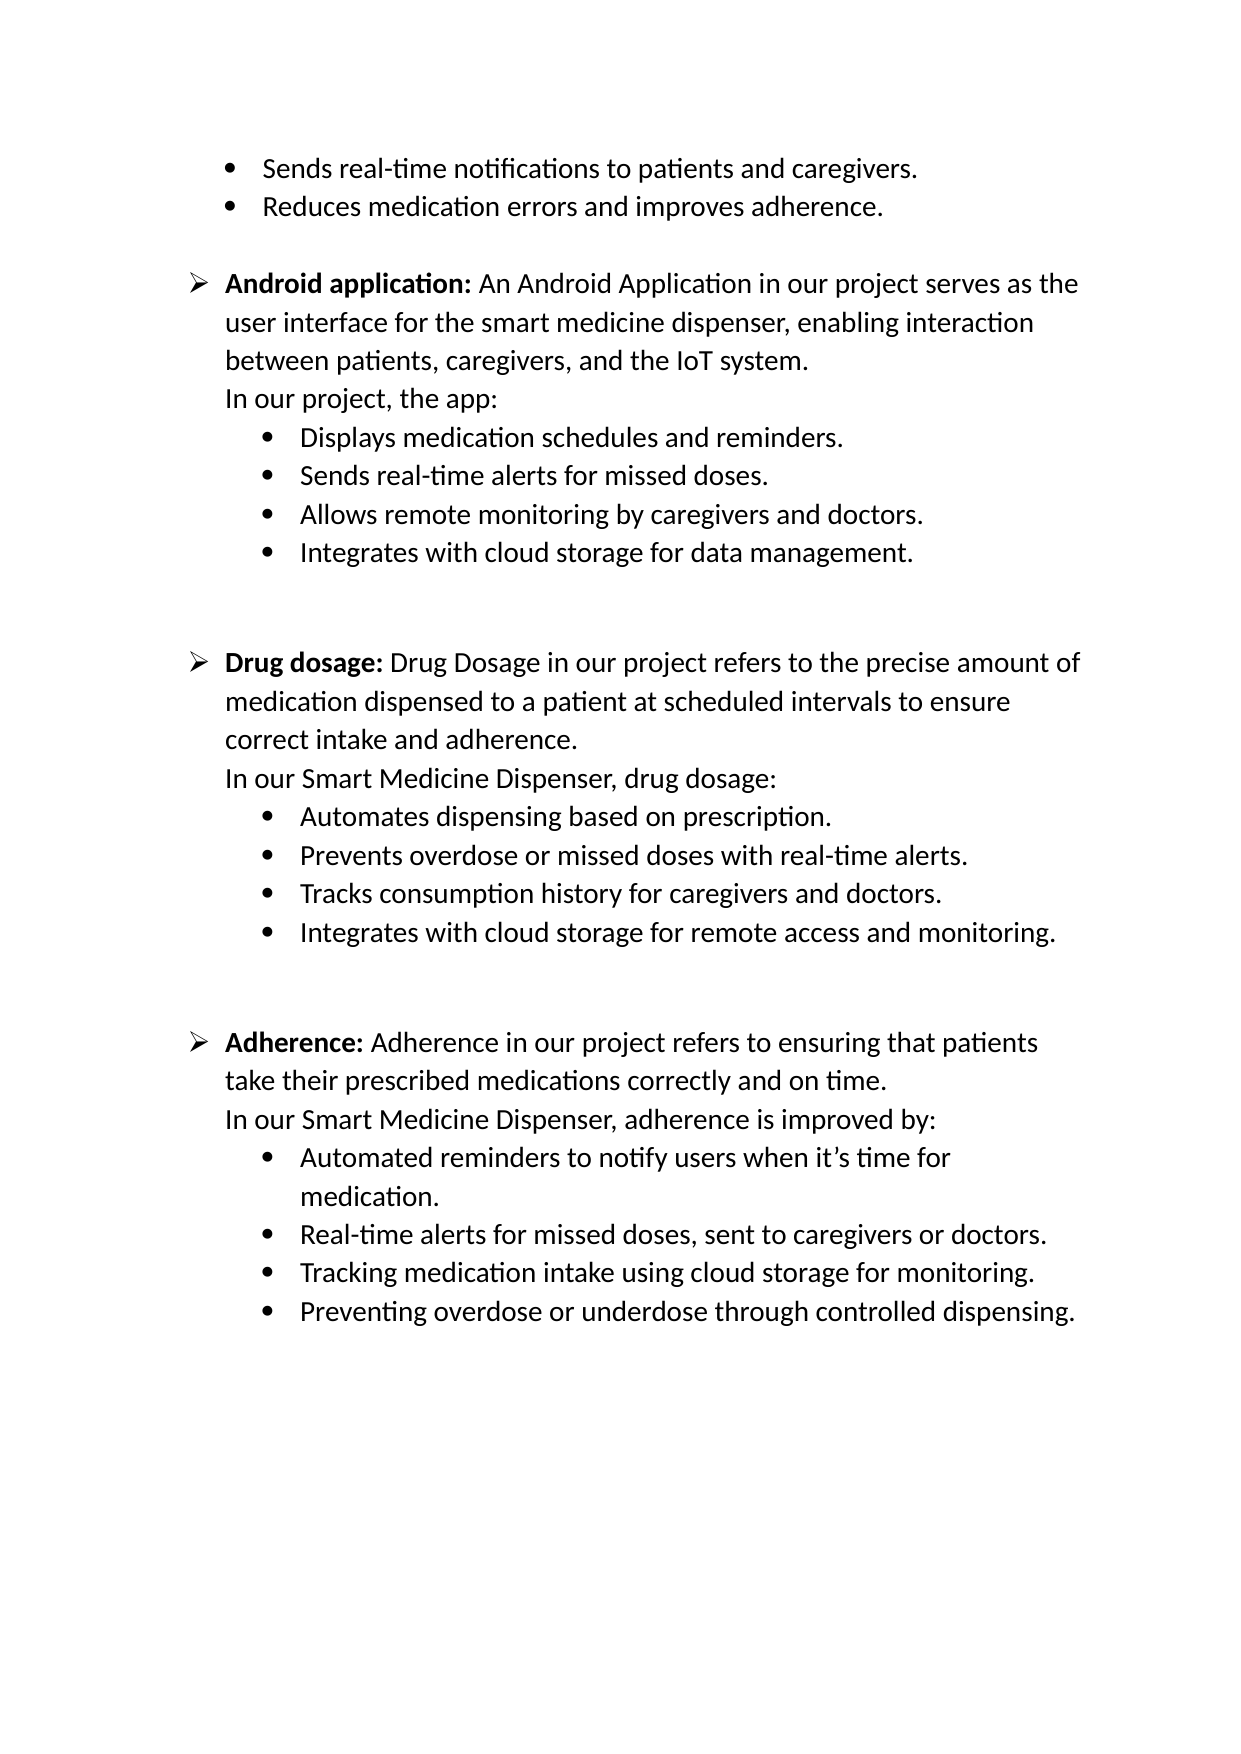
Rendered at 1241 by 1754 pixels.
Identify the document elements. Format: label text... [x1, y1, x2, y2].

list Tracking medication intake using cloud storage for monitoring. [262, 1254, 1090, 1290]
list Android application: An Android Application in our project serves as the user interface for the smart medicine dispenser, enabling interaction between patients, caregivers, and the IoT system. [187, 265, 1090, 378]
list In our project, the app: [225, 381, 1090, 416]
list Allows remote monitoring by caregivers and doctors. [262, 496, 1090, 532]
list In our Smart Medicine Dispenser, adherence is improved by: [225, 1101, 1090, 1136]
list Displays medication schedules and reminders. [262, 419, 1090, 455]
list Adherence: Adherence in our project refers to ensuring that patients take their prescribed medications correctly and on time. [187, 1024, 1090, 1098]
list Tracks consumption history for caregivers and doctors. [262, 875, 1090, 911]
list Real-time alerts for missed doses, sent to caregivers or doctors. [262, 1216, 1090, 1252]
list Automated reminders to notify users when it’s time for medication. [262, 1139, 1090, 1213]
list Prevents overdose or missed doses with real-time alerts. [262, 837, 1090, 872]
list Sends real-time notifications to patients and caregivers. [225, 150, 1090, 186]
list Automates dispensing based on prescription. [262, 798, 1090, 834]
list In our Smart Medicine Dispenser, drug dosage: [225, 760, 1090, 796]
list Sends real-time alerts for missed doses. [262, 457, 1090, 493]
list Drug dosage: Drug Dosage in our project refers to the precise amount of medication dispensed to a patient at scheduled intervals to ensure correct intake and adherence. [187, 644, 1090, 757]
list Integrates with cloud storage for remote access and monitoring. [262, 914, 1090, 949]
list Reduces medication errors and improves adherence. [225, 188, 1090, 224]
list Preventing overdose or underdose through controlled dispensing. [262, 1293, 1090, 1328]
list Integrates with cloud storage for data management. [262, 534, 1090, 570]
